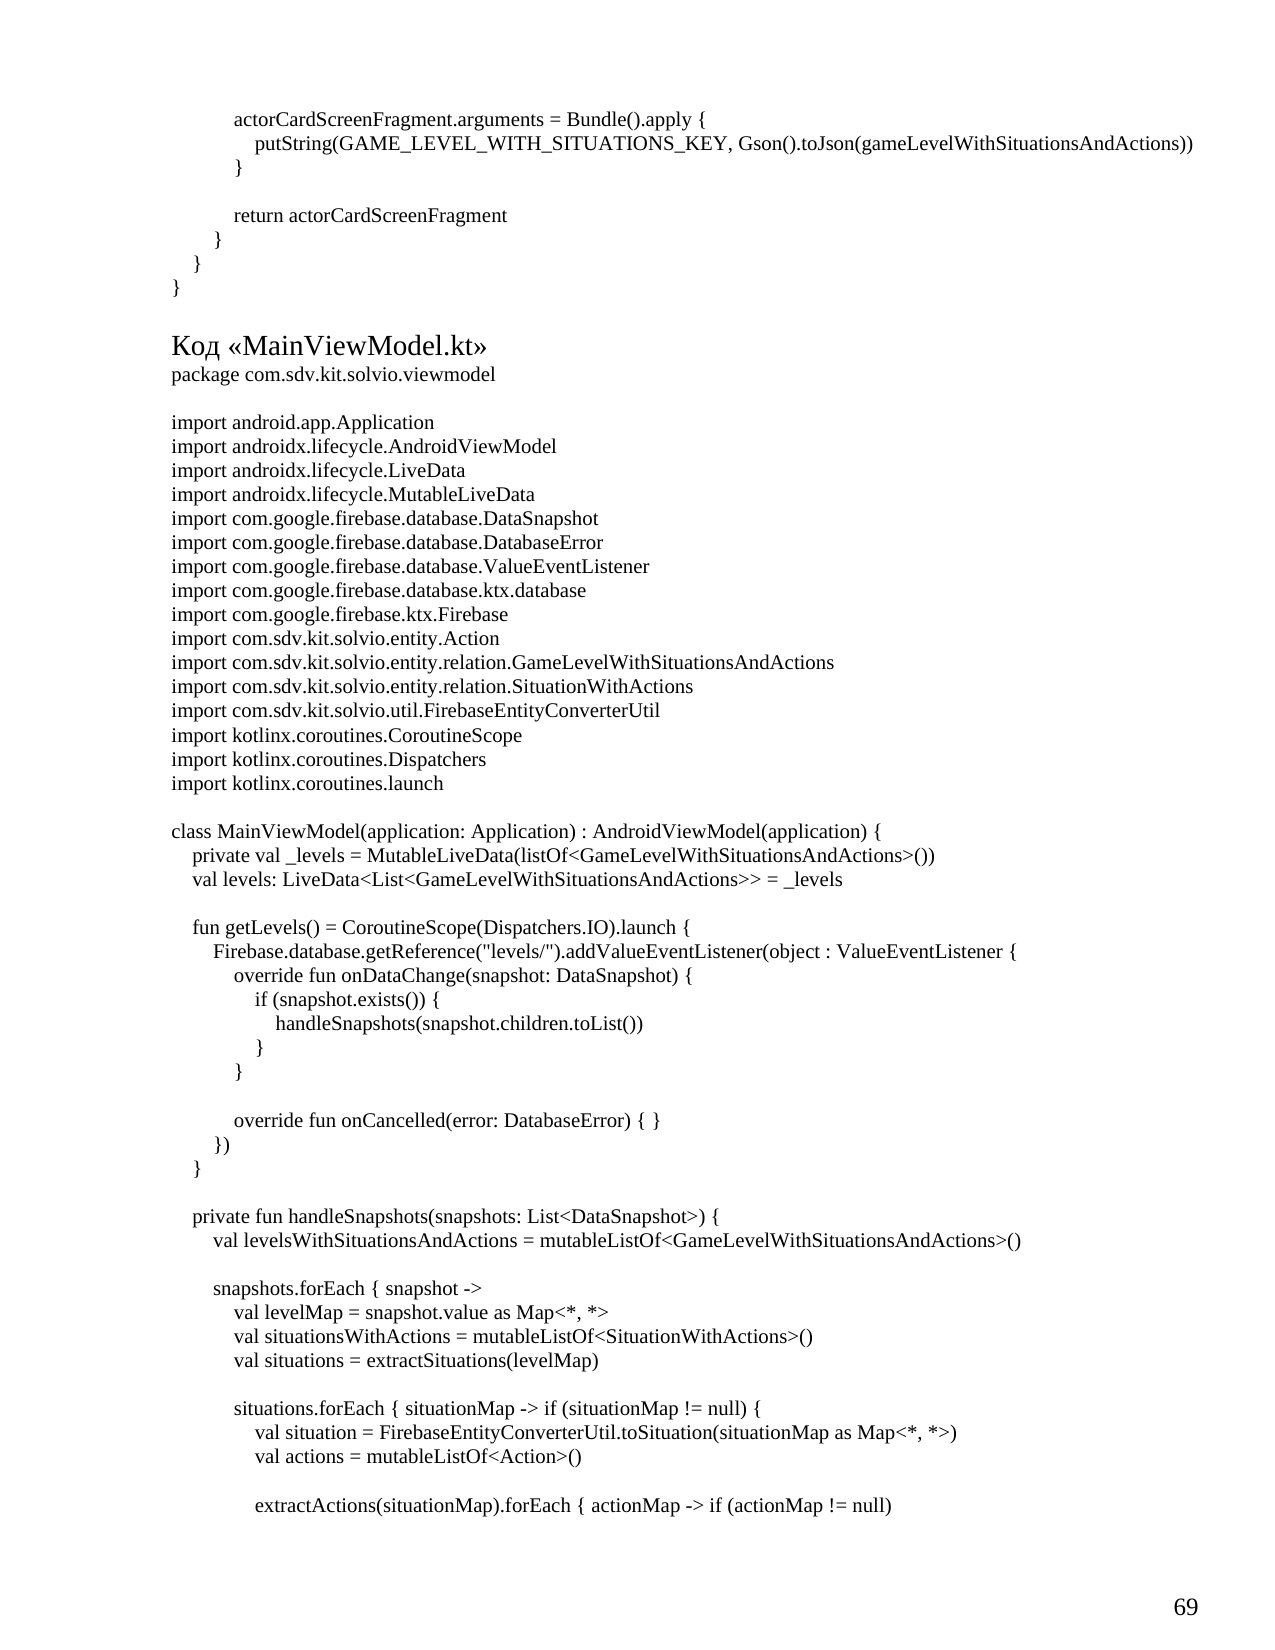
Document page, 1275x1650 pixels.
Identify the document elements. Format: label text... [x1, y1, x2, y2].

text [171, 83, 1198, 299]
text Код «MainViewModel.kt» [171, 328, 1198, 362]
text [171, 362, 1198, 1517]
